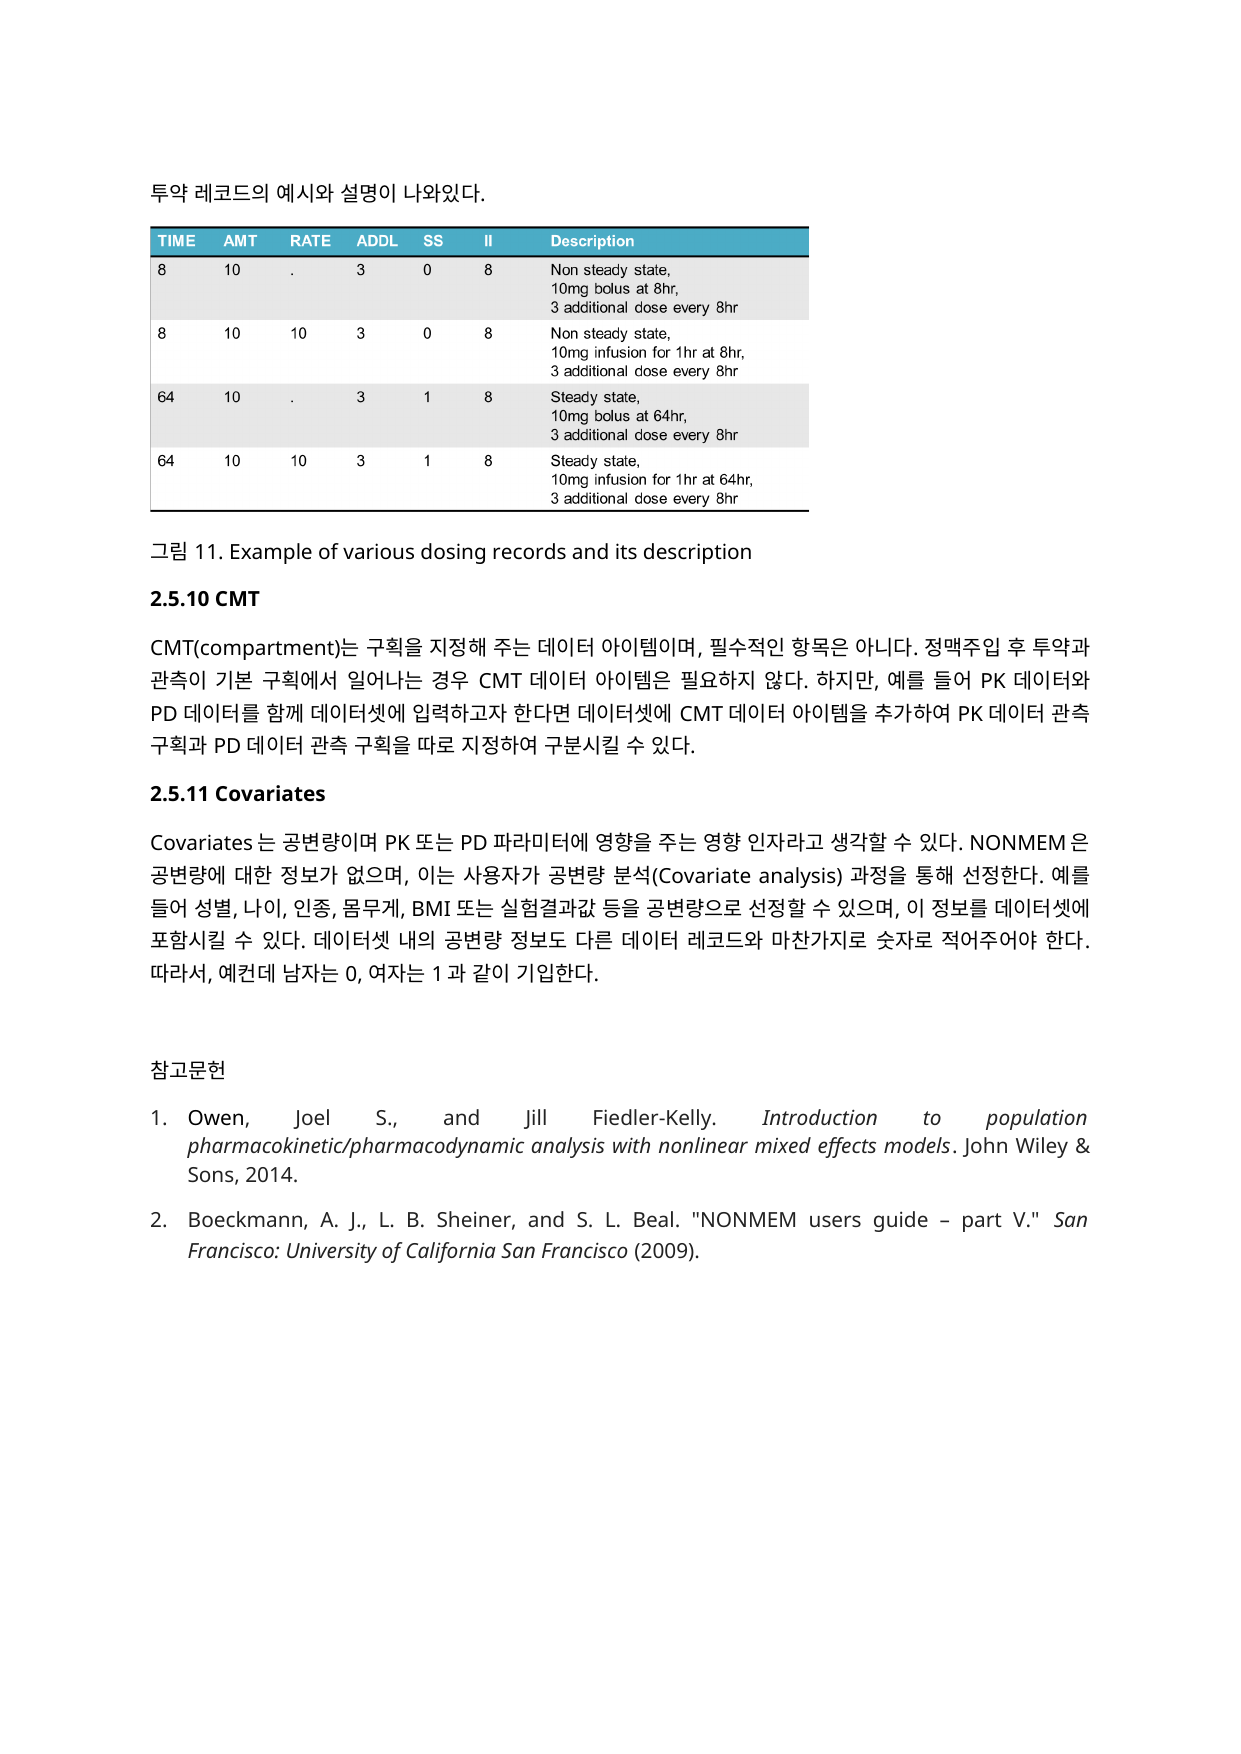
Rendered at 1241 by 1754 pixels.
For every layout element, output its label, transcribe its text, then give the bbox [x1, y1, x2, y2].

list Owen, Joel S., and Jill Fiedler-Kelly. Introduction to population pharmacokinetic/pharmacodynamic analysis with nonlinear mixed effects models. John Wiley & Sons, 2014. [150, 1103, 1090, 1188]
list Boeckmann, A. J., L. B. Sheiner, and S. L. Beal. "NONMEM users guide – part V." San Francisco: University of California San Francisco (2009). [150, 1205, 1090, 1264]
text 2.5.10 CMT [150, 584, 1090, 613]
picture [150, 226, 810, 517]
text 그림 11. Example of various dosing records and its description [150, 535, 1090, 565]
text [150, 177, 1090, 207]
text CMT(compartment)는 구획을 지정해 주는 데이터 아이템이며, 필수적인 항목은 아니다. 정맥주입 후 투약과 관측이 기본 구획에서 일어나는 경우 CMT 데이터 아이템은 필요하지 않다. 하지만, 예를 들어 PK 데이터와 PD 데이터를 함께 데이터셋에 입력하고자 한다면 데이터셋에 CMT 데이터 아이템을 추가하여 PK 데이터 관측 구획과 PD 데이터 관측 구획을 따로 지정하여 구분시킬 수 있다. [150, 632, 1090, 760]
text 2.5.11 Covariates [150, 779, 1090, 808]
text 참고문헌 [150, 1054, 1090, 1084]
text Covariates는 공변량이며 PK 또는 PD 파라미터에 영향을 주는 영향 인자라고 생각할 수 있다. NONMEM은 공변량에 대한 정보가 없으며, 이는 사용자가 공변량 분석(Covariate analysis) 과정을 통해 선정한다. 예를 들어 성별, 나이, 인종, 몸무게, BMI 또는 실험결과값 등을 공변량으로 선정할 수 있으며, 이 정보를 데이터셋에 포함시킬 수 있다. 데이터셋 내의 공변량 정보도 다른 데이터 레코드와 마찬가지로 숫자로 적어주어야 한다. 따라서, 예컨데 남자는 0, 여자는 1과 같이 기입한다. [150, 826, 1090, 988]
